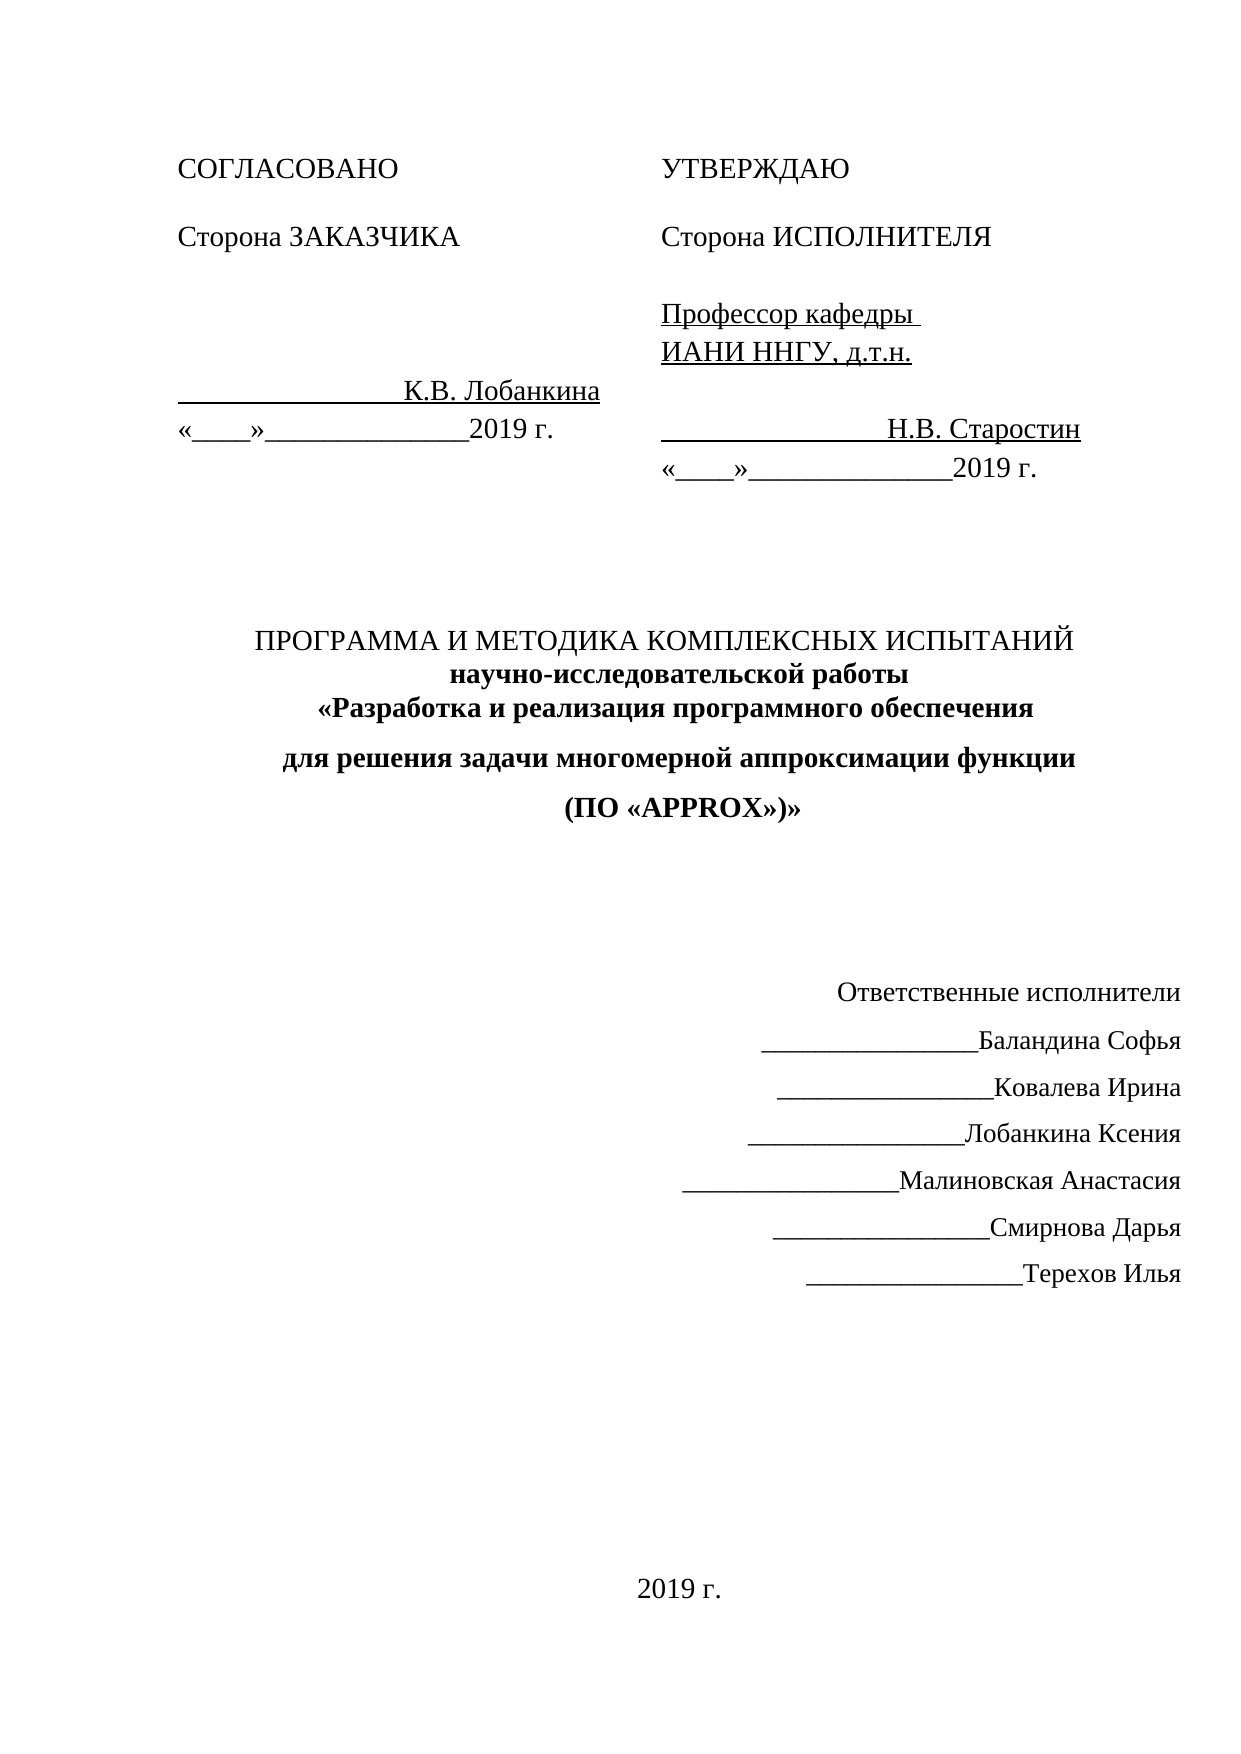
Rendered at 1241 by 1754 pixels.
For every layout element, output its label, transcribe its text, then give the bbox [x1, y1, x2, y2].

text «Разработка и реализация программного обеспечения для решения задачи многомерной аппроксимации функции [177, 690, 1181, 774]
text ________________Смирнова Дарья [177, 1211, 1181, 1242]
text ________________Баландина Софья [177, 1024, 1181, 1055]
text Ответственные исполнители [177, 976, 1181, 1008]
text ________________Малиновская Анастасия [177, 1164, 1181, 1195]
text 2019 г. [177, 1572, 1181, 1605]
text ________________Ковалева Ирина [177, 1071, 1181, 1102]
text (ПО «APPROX»)» [177, 790, 1181, 824]
table_header УТВЕРЖДАЮ [650, 152, 1152, 219]
text ПРОГРАММА И МЕТОДИКА КОМПЛЕКСНЫХ ИСПЫТАНИЙ [177, 623, 1137, 656]
text научно-исследовательской работы [177, 656, 1181, 690]
text ________________Терехов Илья [177, 1257, 1181, 1288]
text ________________Лобанкина Ксения [177, 1117, 1181, 1148]
table_cell Сторона ИСПОЛНИТЕЛЯ Профессор кафедры ИАНИ ННГУ, д.т.н. Н.В. Старостин «____»______________2019 г. [650, 219, 1152, 488]
table_header СОГЛАСОВАНО [166, 152, 649, 219]
table_cell Сторона ЗАКАЗЧИКА К.В. Лобанкина «____»______________2019 г. [166, 219, 649, 488]
